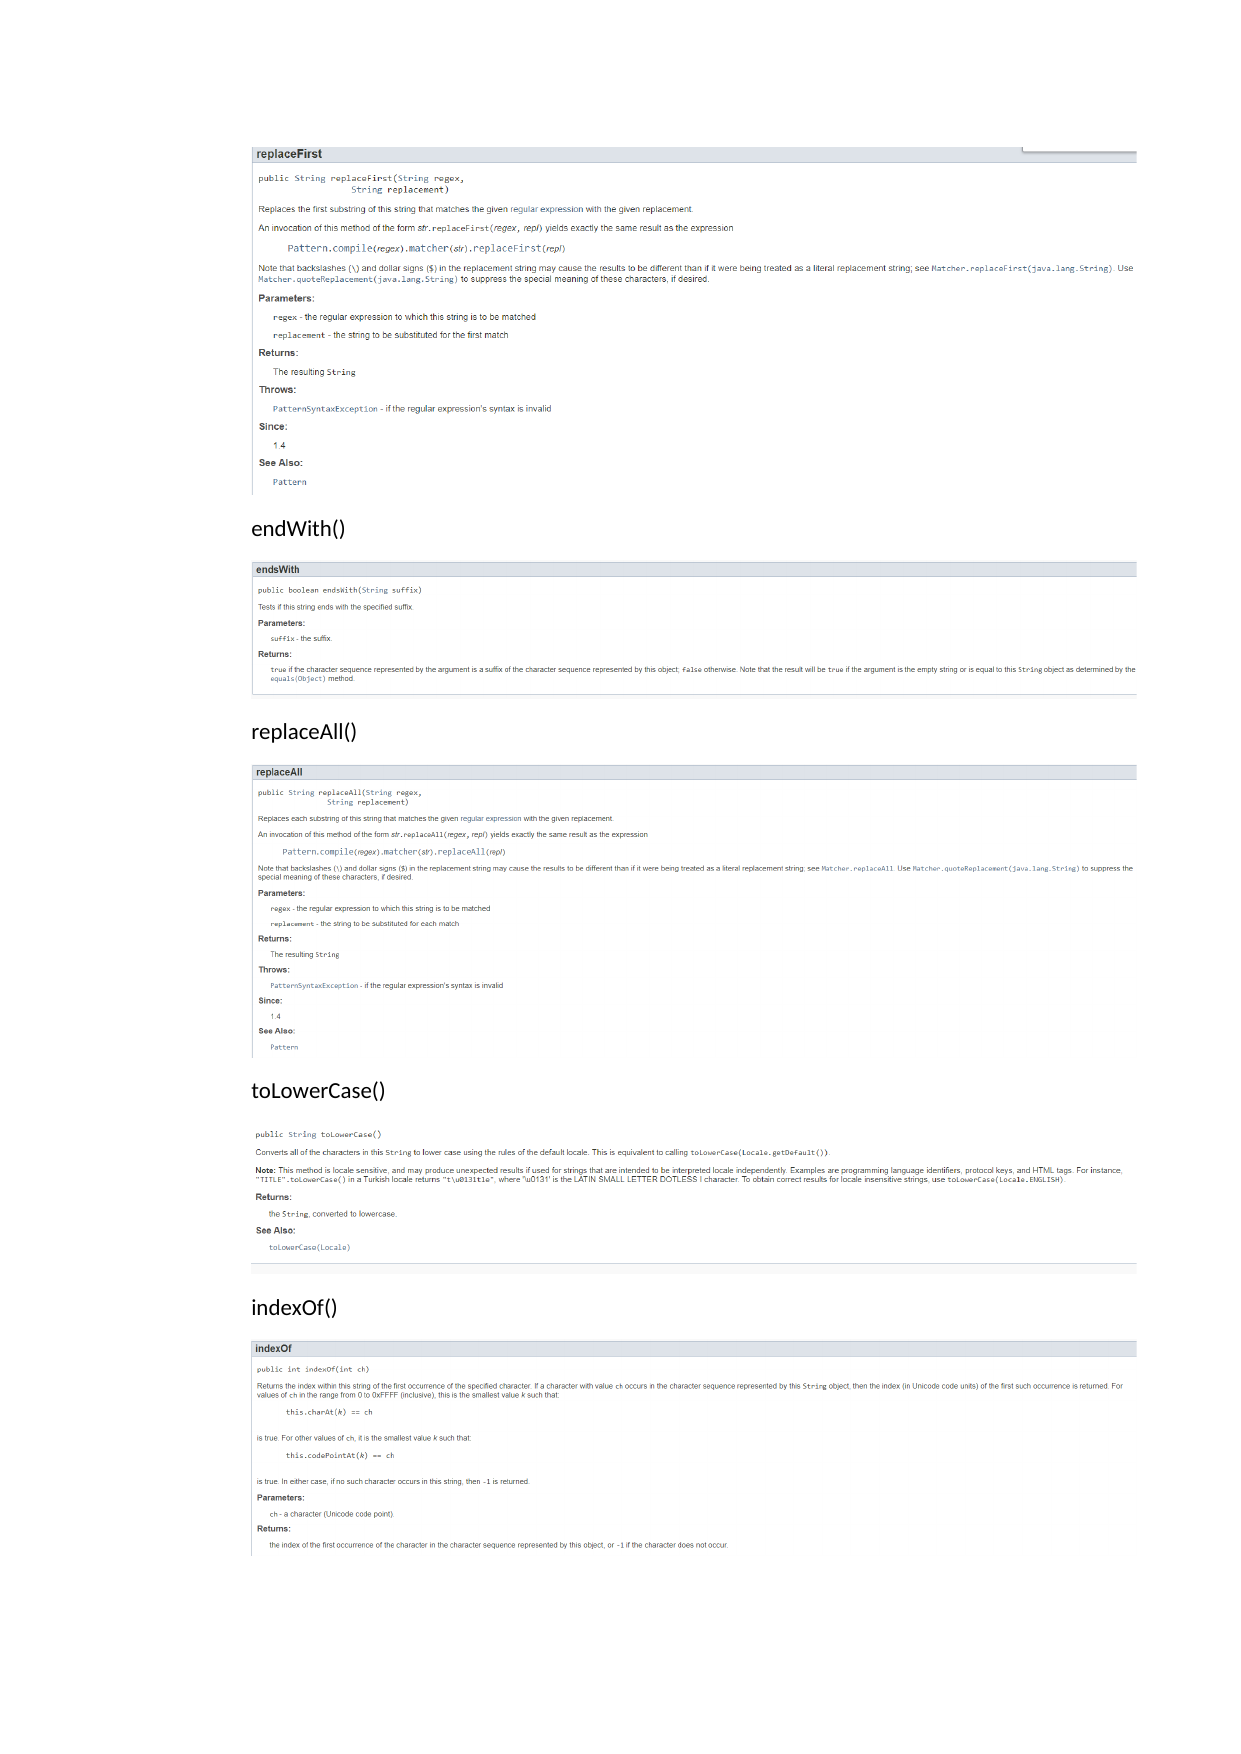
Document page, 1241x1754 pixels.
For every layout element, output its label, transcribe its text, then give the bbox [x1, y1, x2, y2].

text toLowerCase() [177, 1076, 1063, 1104]
picture [251, 1339, 1137, 1556]
picture [251, 147, 1137, 495]
text endWith() [177, 514, 1063, 542]
picture [251, 764, 1137, 1058]
text replaceAll() [177, 717, 1063, 745]
picture [251, 1123, 1137, 1274]
text indexOf() [177, 1293, 1063, 1321]
picture [251, 560, 1137, 699]
